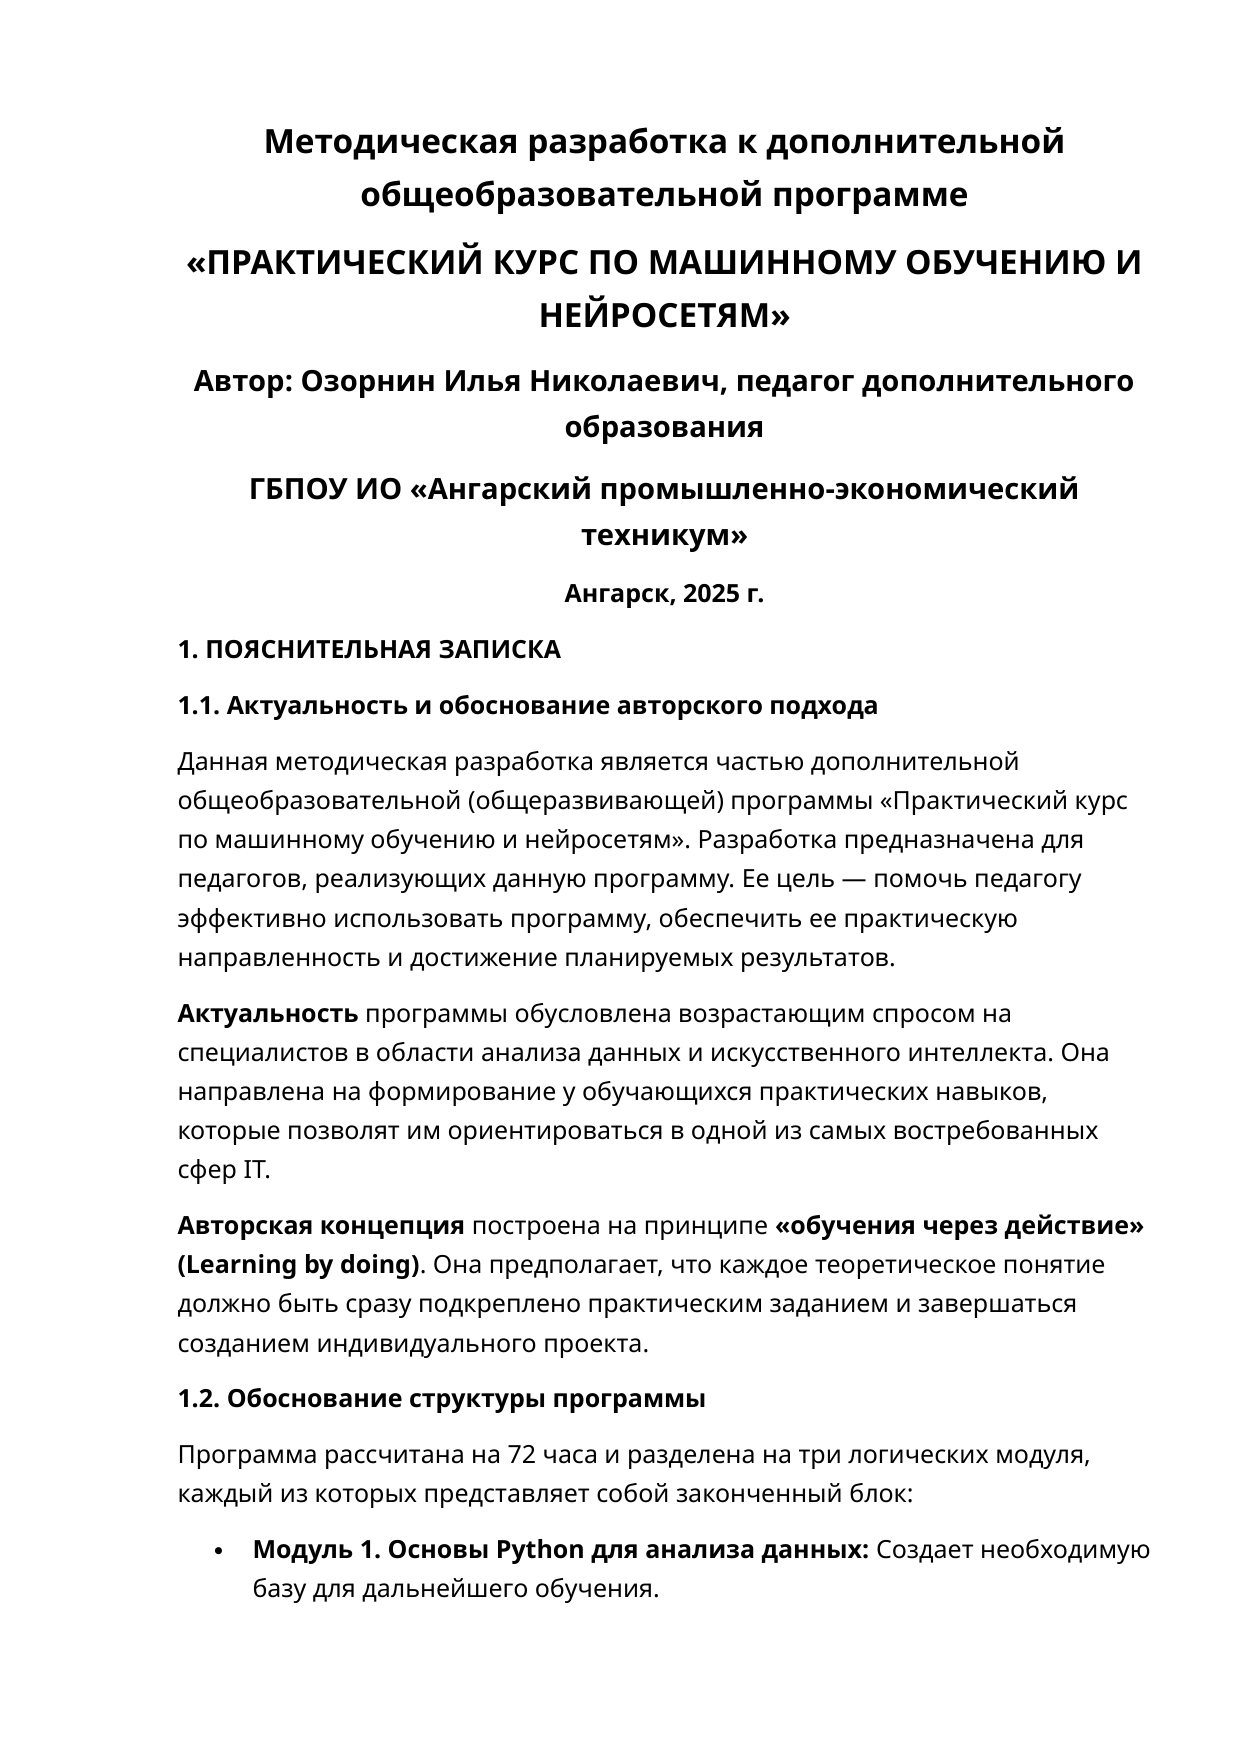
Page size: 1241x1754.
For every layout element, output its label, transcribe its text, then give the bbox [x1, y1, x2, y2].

text Программа рассчитана на 72 часа и разделена на три логических модуля, каждый из которых представляет собой законченный блок: [177, 1437, 1152, 1510]
text Методическая разработка к дополнительной общеобразовательной программе [177, 118, 1152, 216]
text Данная методическая разработка является частью дополнительной общеобразовательной (общеразвивающей) программы «Практический курс по машинному обучению и нейросетям». Разработка предназначена для педагогов, реализующих данную программу. Ее цель — помочь педагогу эффективно использовать программу, обеспечить ее практическую направленность и достижение планируемых результатов. [177, 743, 1152, 973]
text Ангарск, 2025 г. [177, 576, 1152, 610]
text ГБПОУ ИО «Ангарский промышленно-экономический техникум» [177, 468, 1152, 553]
text Актуальность программы обусловлена возрастающим спросом на специалистов в области анализа данных и искусственного интеллекта. Она направлена на формирование у обучающихся практических навыков, которые позволят им ориентироваться в одной из самых востребованных сфер IT. [177, 995, 1152, 1186]
text 1.2. Обоснование структуры программы [177, 1381, 1152, 1415]
text «ПРАКТИЧЕСКИЙ КУРС ПО МАШИННОМУ ОБУЧЕНИЮ И НЕЙРОСЕТЯМ» [177, 239, 1152, 337]
text 1.1. Актуальность и обоснование авторского подхода [177, 688, 1152, 722]
list Модуль 1. Основы Python для анализа данных: Создает необходимую базу для дальнейшего обучения. [215, 1532, 1152, 1605]
text 1. ПОЯСНИТЕЛЬНАЯ ЗАПИСКА [177, 632, 1152, 666]
text Автор: Озорнин Илья Николаевич, педагог дополнительного образования [177, 360, 1152, 446]
text Авторская концепция построена на принципе «обучения через действие» (Learning by doing). Она предполагает, что каждое теоретическое понятие должно быть сразу подкреплено практическим заданием и завершаться созданием индивидуального проекта. [177, 1208, 1152, 1359]
